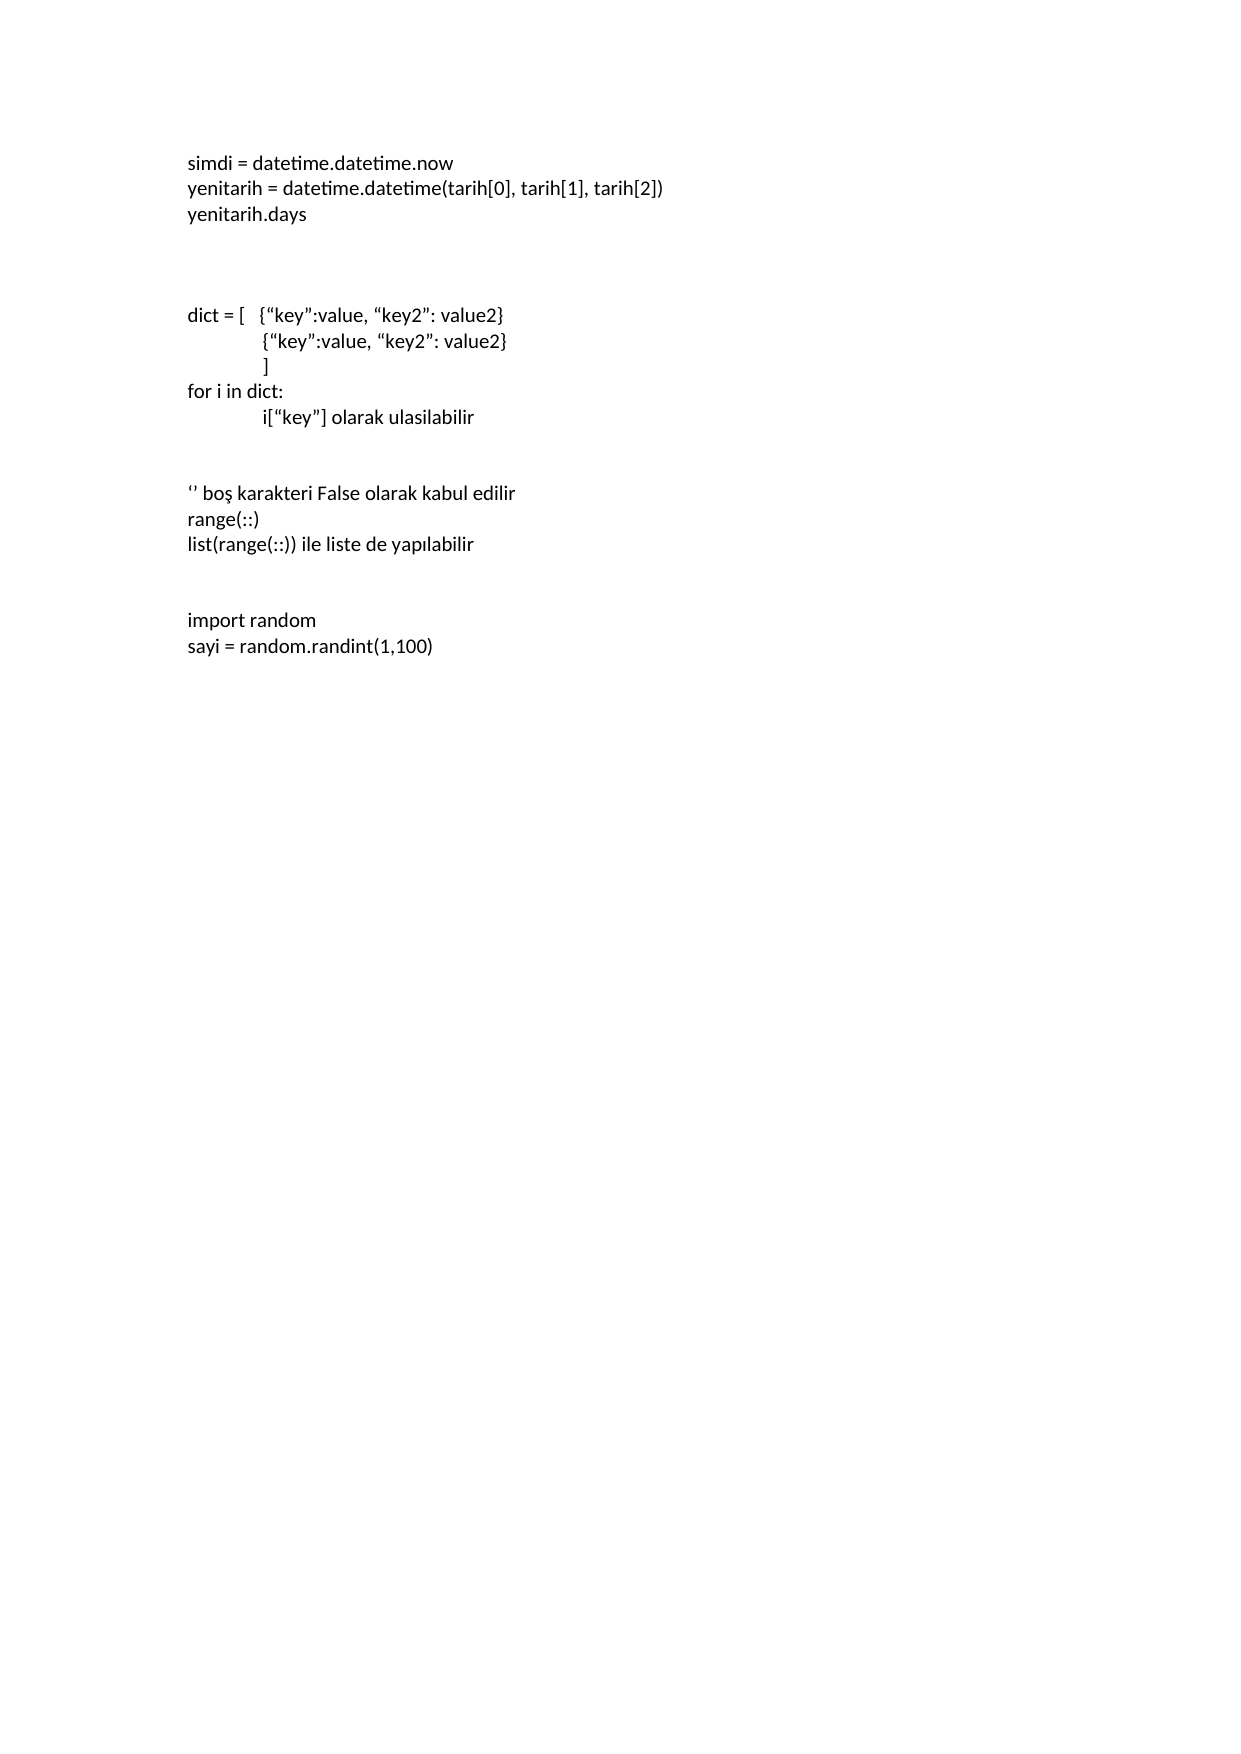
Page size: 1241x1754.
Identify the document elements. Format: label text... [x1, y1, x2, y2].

text ‘’ boş karakteri False olarak kabul edilir [187, 480, 1053, 506]
text {“key”:value, “key2”: value2} [187, 328, 1053, 353]
text i[“key”] olarak ulasilabilir [187, 404, 1053, 429]
text range(::) [187, 506, 1053, 531]
text sayi = random.randint(1,100) [187, 633, 1053, 658]
text list(range(::)) ile liste de yapılabilir [187, 531, 1053, 557]
text yenitarih.days [187, 201, 1053, 226]
text ] [187, 353, 1053, 379]
text for i in dict: [187, 379, 1053, 404]
text import random [187, 607, 1053, 633]
text yenitarih = datetime.datetime(tarih[0], tarih[1], tarih[2]) [187, 175, 1053, 201]
text dict = [ {“key”:value, “key2”: value2} [187, 302, 1053, 328]
text simdi = datetime.datetime.now [187, 150, 1053, 175]
